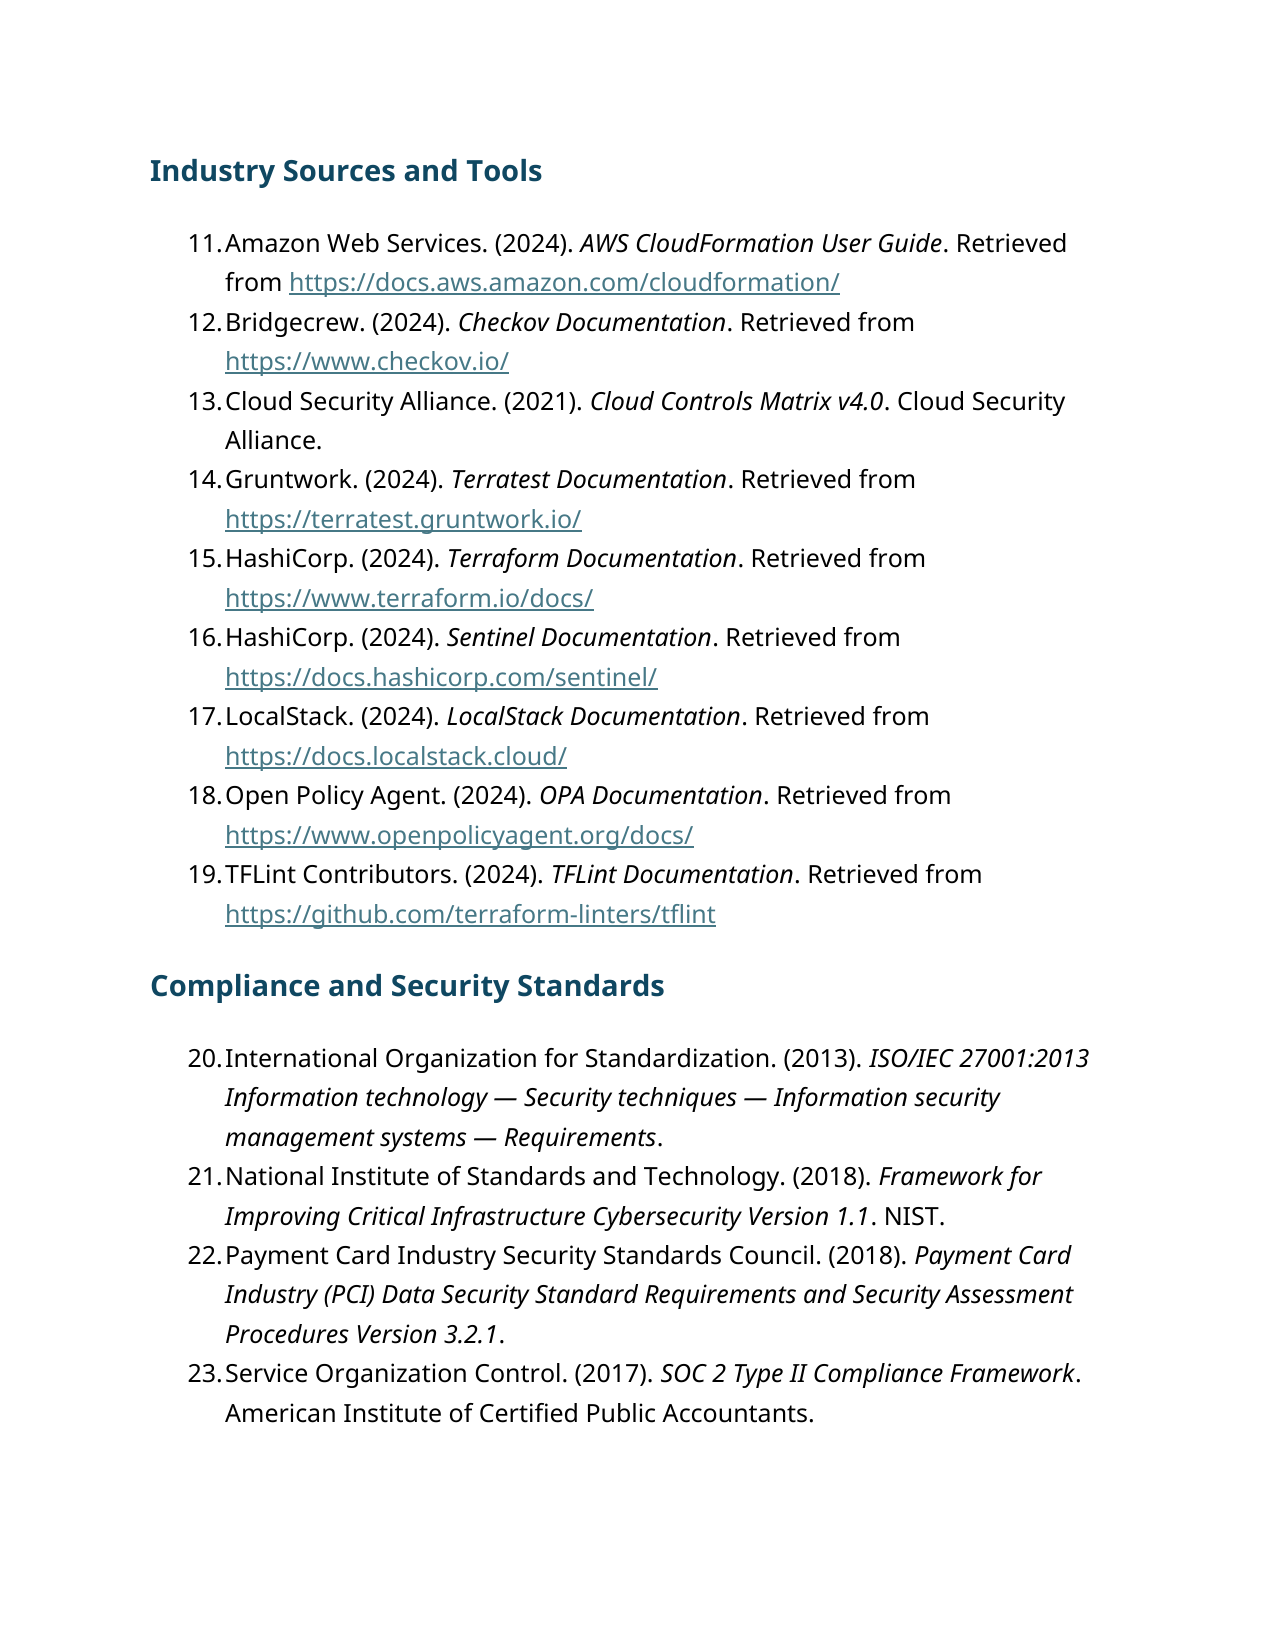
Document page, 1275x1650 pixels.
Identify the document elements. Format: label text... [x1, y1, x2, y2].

list HashiCorp. (2024). Terraform Documentation. Retrieved from https://www.terraform.io/docs/ [187, 541, 1125, 614]
subtitle Compliance and Security Standards [150, 965, 1125, 1005]
list Cloud Security Alliance. (2021). Cloud Controls Matrix v4.0. Cloud Security Alliance. [187, 383, 1125, 457]
list Gruntwork. (2024). Terratest Documentation. Retrieved from https://terratest.gruntwork.io/ [187, 462, 1125, 536]
list Service Organization Control. (2017). SOC 2 Type II Compliance Framework. American Institute of Certified Public Accountants. [187, 1356, 1125, 1430]
subtitle Industry Sources and Tools [150, 150, 1125, 190]
list Amazon Web Services. (2024). AWS CloudFormation User Guide. Retrieved from https://docs.aws.amazon.com/cloudformation/ [187, 225, 1125, 299]
list Bridgecrew. (2024). Checkov Documentation. Retrieved from https://www.checkov.io/ [187, 304, 1125, 378]
list LocalStack. (2024). LocalStack Documentation. Retrieved from https://docs.localstack.cloud/ [187, 699, 1125, 772]
list TFLint Contributors. (2024). TFLint Documentation. Retrieved from https://github.com/terraform-linters/tflint [187, 857, 1125, 930]
list Open Policy Agent. (2024). OPA Documentation. Retrieved from https://www.openpolicyagent.org/docs/ [187, 778, 1125, 851]
list International Organization for Standardization. (2013). ISO/IEC 27001:2013 Information technology — Security techniques — Information security management systems — Requirements. [187, 1040, 1125, 1153]
list Payment Card Industry Security Standards Council. (2018). Payment Card Industry (PCI) Data Security Standard Requirements and Security Assessment Procedures Version 3.2.1. [187, 1238, 1125, 1351]
list HashiCorp. (2024). Sentinel Documentation. Retrieved from https://docs.hashicorp.com/sentinel/ [187, 620, 1125, 693]
list National Institute of Standards and Technology. (2018). Framework for Improving Critical Infrastructure Cybersecurity Version 1.1. NIST. [187, 1159, 1125, 1232]
